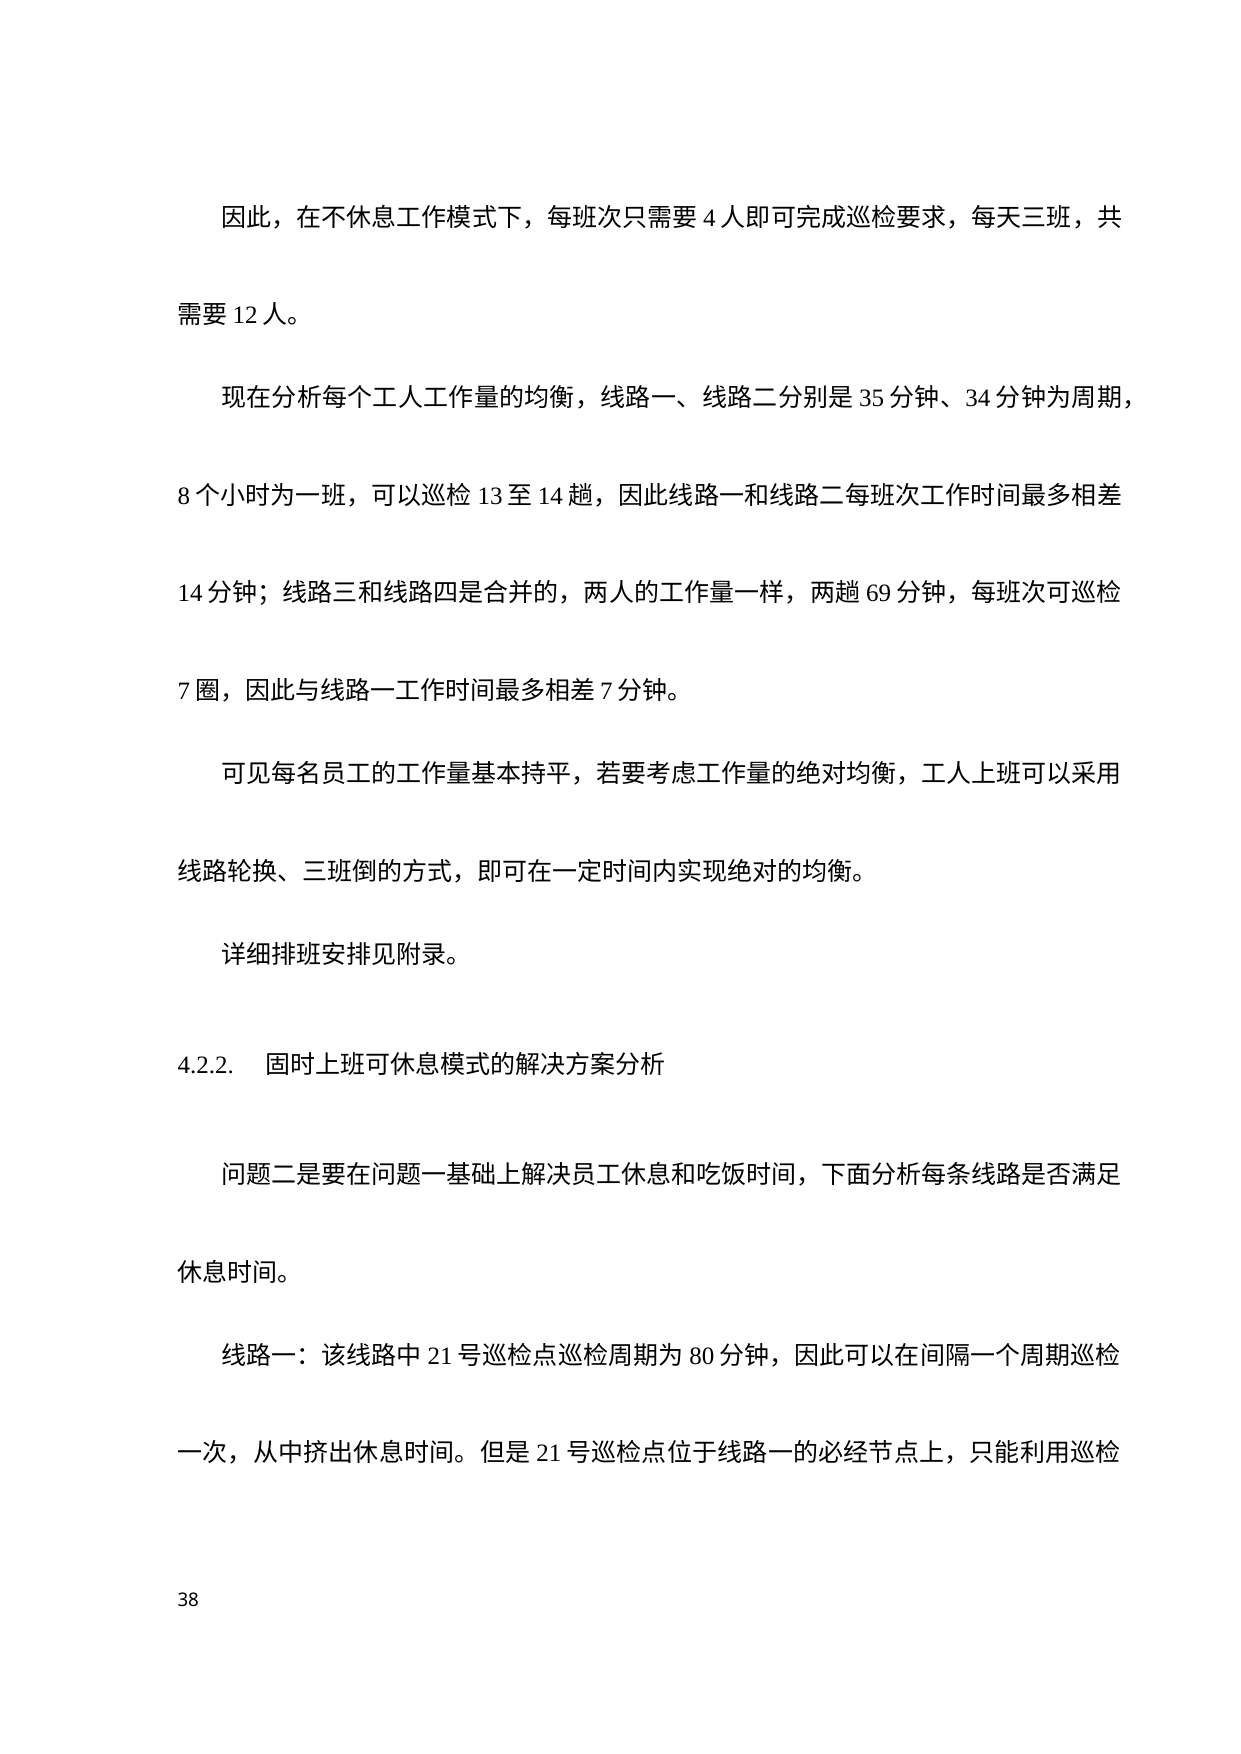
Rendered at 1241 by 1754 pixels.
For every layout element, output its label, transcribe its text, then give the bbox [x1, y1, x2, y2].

text 现在分析每个工人工作量的均衡，线路一、线路二分别是35分钟、34分钟为周期，8个小时为一班，可以巡检13至14趟，因此线路一和线路二每班次工作时间最多相差14分钟；线路三和线路四是合并的，两人的工作量一样，两趟69分钟，每班次可巡检7圈，因此与线路一工作时间最多相差7分钟。 [177, 363, 1122, 721]
text 详细排班安排见附录。 [177, 920, 1122, 985]
text 问题二是要在问题一基础上解决员工休息和吃饭时间，下面分析每条线路是否满足休息时间。 [177, 1140, 1122, 1303]
subtitle 固时上班可休息模式的解决方案分析 [177, 1030, 1122, 1095]
text 因此，在不休息工作模式下，每班次只需要4人即可完成巡检要求，每天三班，共需要12人。 [177, 183, 1122, 345]
text 可见每名员工的工作量基本持平，若要考虑工作量的绝对均衡，工人上班可以采用线路轮换、三班倒的方式，即可在一定时间内实现绝对的均衡。 [177, 739, 1122, 902]
